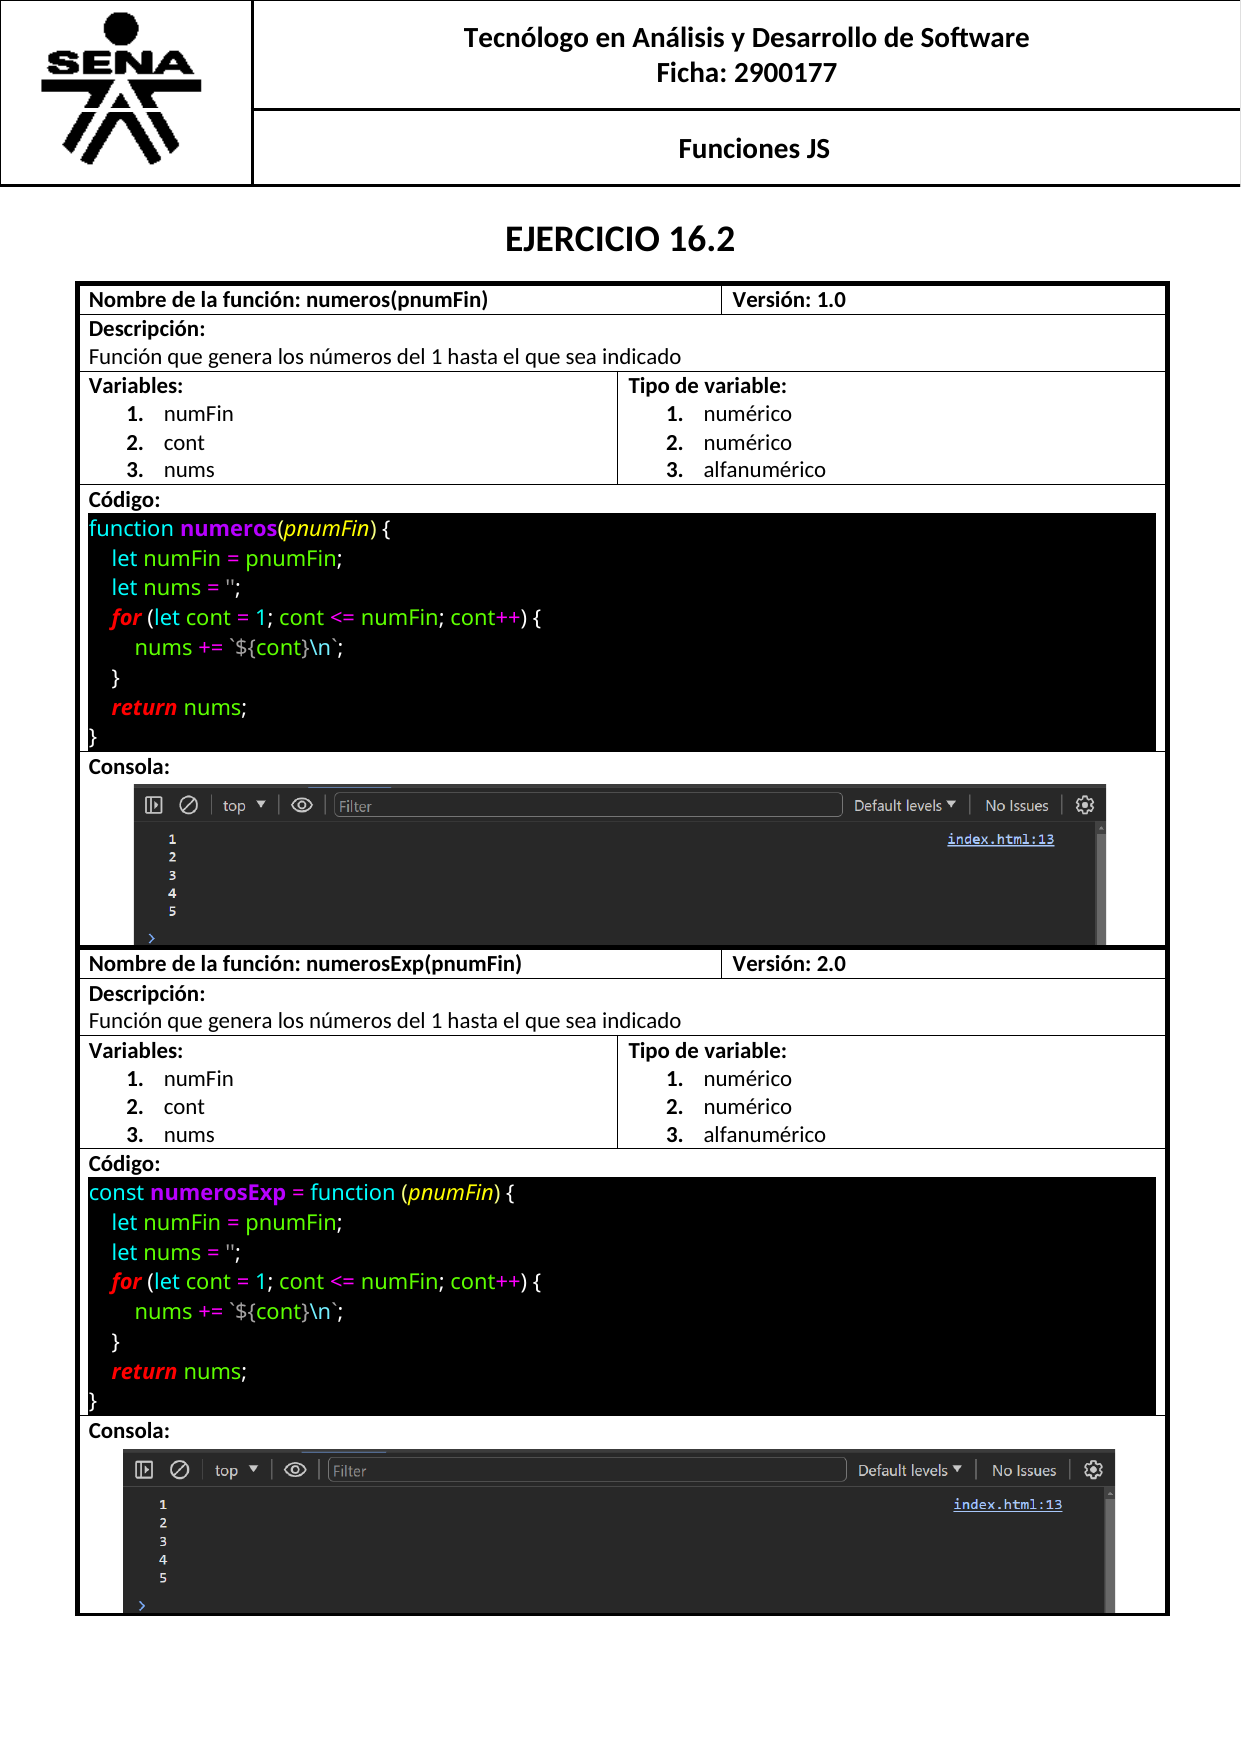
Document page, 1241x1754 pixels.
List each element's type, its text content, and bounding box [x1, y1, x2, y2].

table_cell Descripción: Función que genera los números del 1 hasta el que sea indicado [80, 315, 1165, 371]
table_cell Versión: 2.0 [722, 950, 1165, 978]
table_header Versión: 1.0 [722, 286, 1165, 313]
table_cell Consola: [80, 752, 1165, 945]
table_cell Tipo de variable: numérico numérico alfanumérico [618, 372, 1165, 484]
picture [123, 1449, 1116, 1613]
table_cell Variables: numFin cont nums [80, 372, 617, 484]
text EJERCICIO 16.2 [75, 214, 1165, 260]
table_header Nombre de la función: numeros(pnumFin) [80, 286, 721, 313]
table_cell Tipo de variable: numérico numérico alfanumérico [618, 1036, 1165, 1148]
table_cell Código: function numeros(pnumFin) { let numFin = pnumFin; let nums = ''; for (let cont = 1; cont <= numFin; cont++) { nums += `${cont}\n`; } return nums; } [80, 485, 1165, 751]
table_cell Consola: [80, 1416, 1165, 1613]
picture [133, 784, 1107, 945]
table_cell Descripción: Función que genera los números del 1 hasta el que sea indicado [80, 979, 1165, 1035]
table_cell Código: const numerosExp = function (pnumFin) { let numFin = pnumFin; let nums = ''; for (let cont = 1; cont <= numFin; cont++) { nums += `${cont}\n`; } return nums; } [80, 1149, 1165, 1415]
table_cell Nombre de la función: numerosExp(pnumFin) [80, 950, 721, 978]
table_cell Variables: numFin cont nums [80, 1036, 617, 1148]
